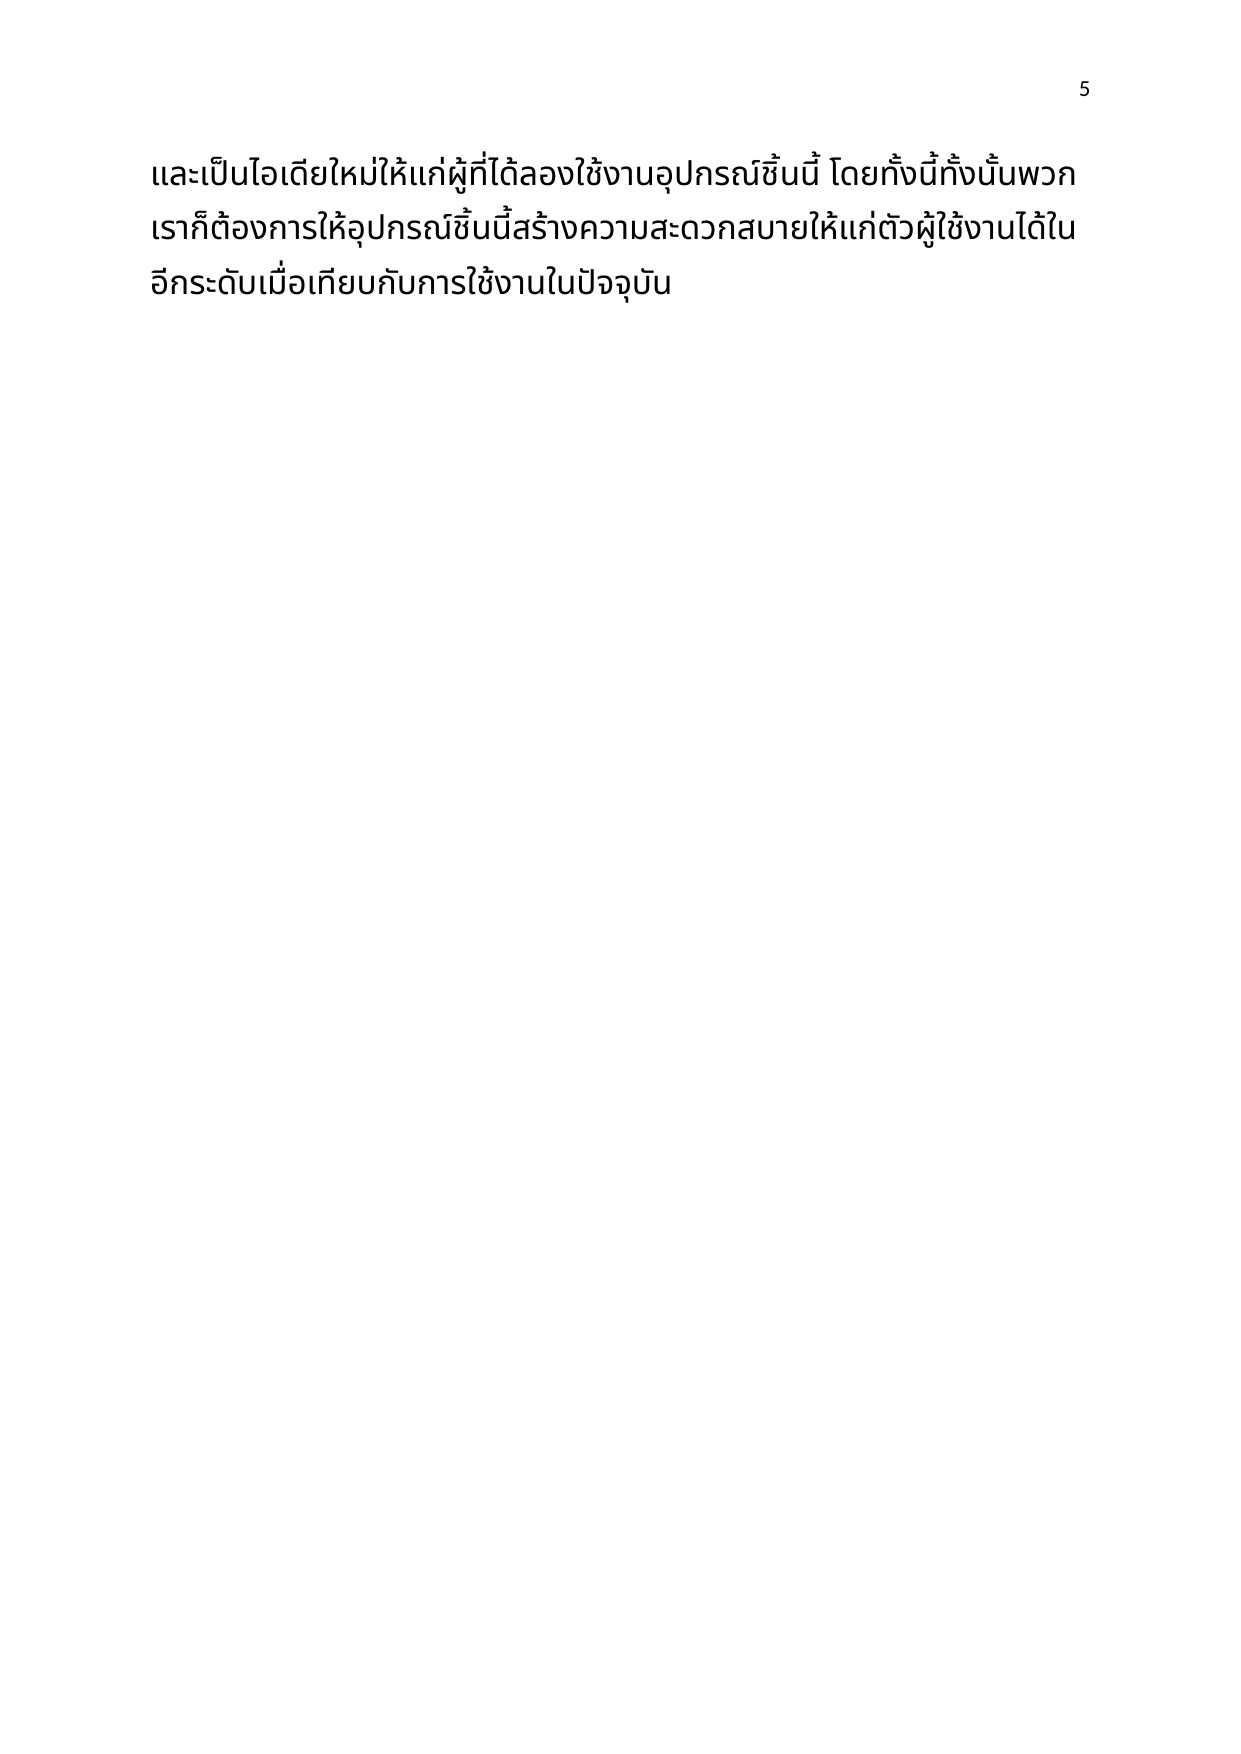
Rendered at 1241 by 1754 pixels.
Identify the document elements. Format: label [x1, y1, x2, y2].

text [150, 150, 1090, 309]
